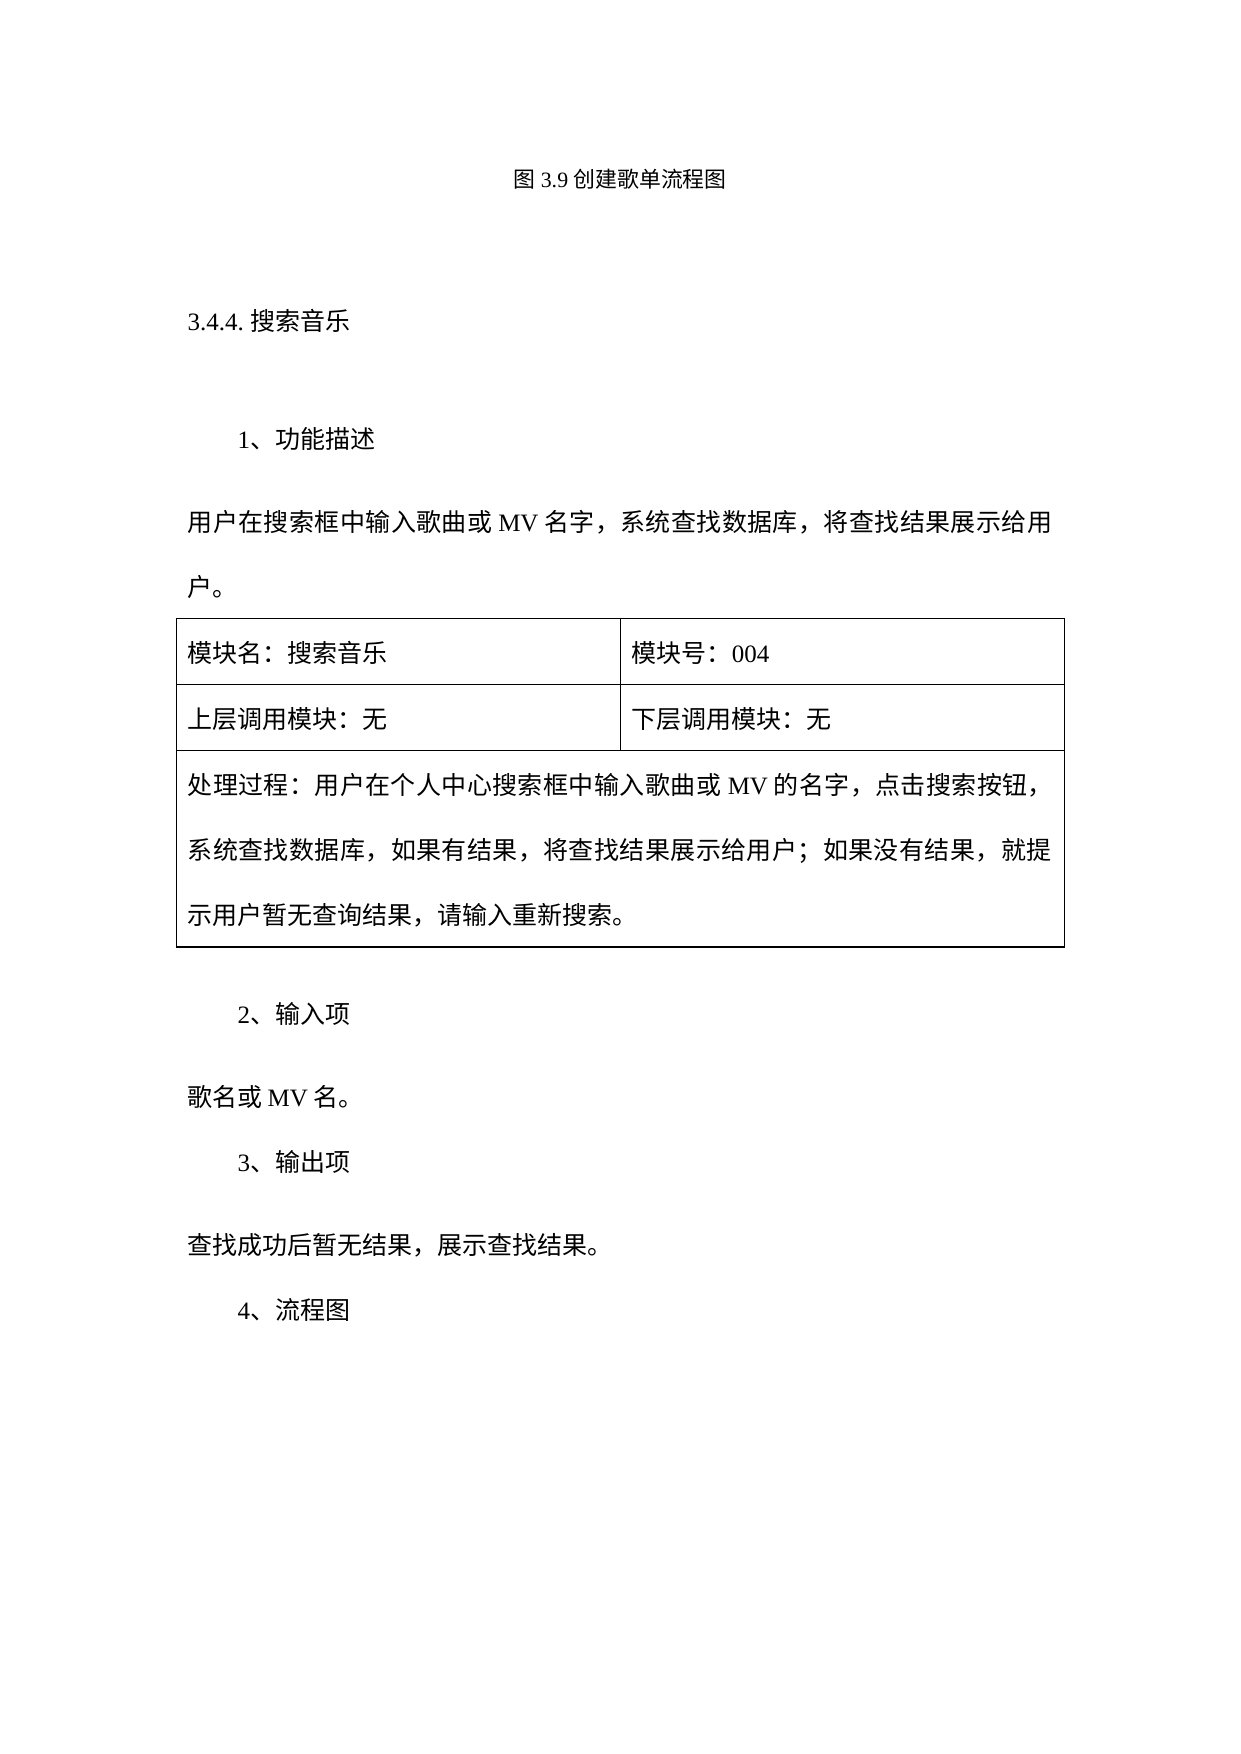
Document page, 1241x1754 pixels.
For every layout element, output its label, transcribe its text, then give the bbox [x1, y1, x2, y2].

table_cell 上层调用模块：无 [177, 685, 620, 750]
text 歌名或MV名。 [187, 1063, 1053, 1128]
table_header 模块号：004 [621, 619, 1064, 684]
text 1、功能描述 [187, 405, 1053, 470]
subtitle 搜索音乐 [187, 287, 1053, 352]
text 用户在搜索框中输入歌曲或MV名字，系统查找数据库，将查找结果展示给用户。 [187, 488, 1053, 618]
table_cell 处理过程：用户在个人中心搜索框中输入歌曲或MV的名字，点击搜索按钮，系统查找数据库，如果有结果，将查找结果展示给用户；如果没有结果，就提示用户暂无查询结果，请输入重新搜索。 [177, 751, 1064, 946]
text 4、流程图 [187, 1276, 1053, 1341]
table_header 模块名：搜索音乐 [177, 619, 620, 684]
text 3、输出项 [187, 1128, 1053, 1193]
text 查找成功后暂无结果，展示查找结果。 [187, 1211, 1053, 1276]
text 2、输入项 [187, 980, 1053, 1045]
table_cell 下层调用模块：无 [621, 685, 1064, 750]
text 图 3.9 创建歌单流程图 [187, 162, 1053, 194]
